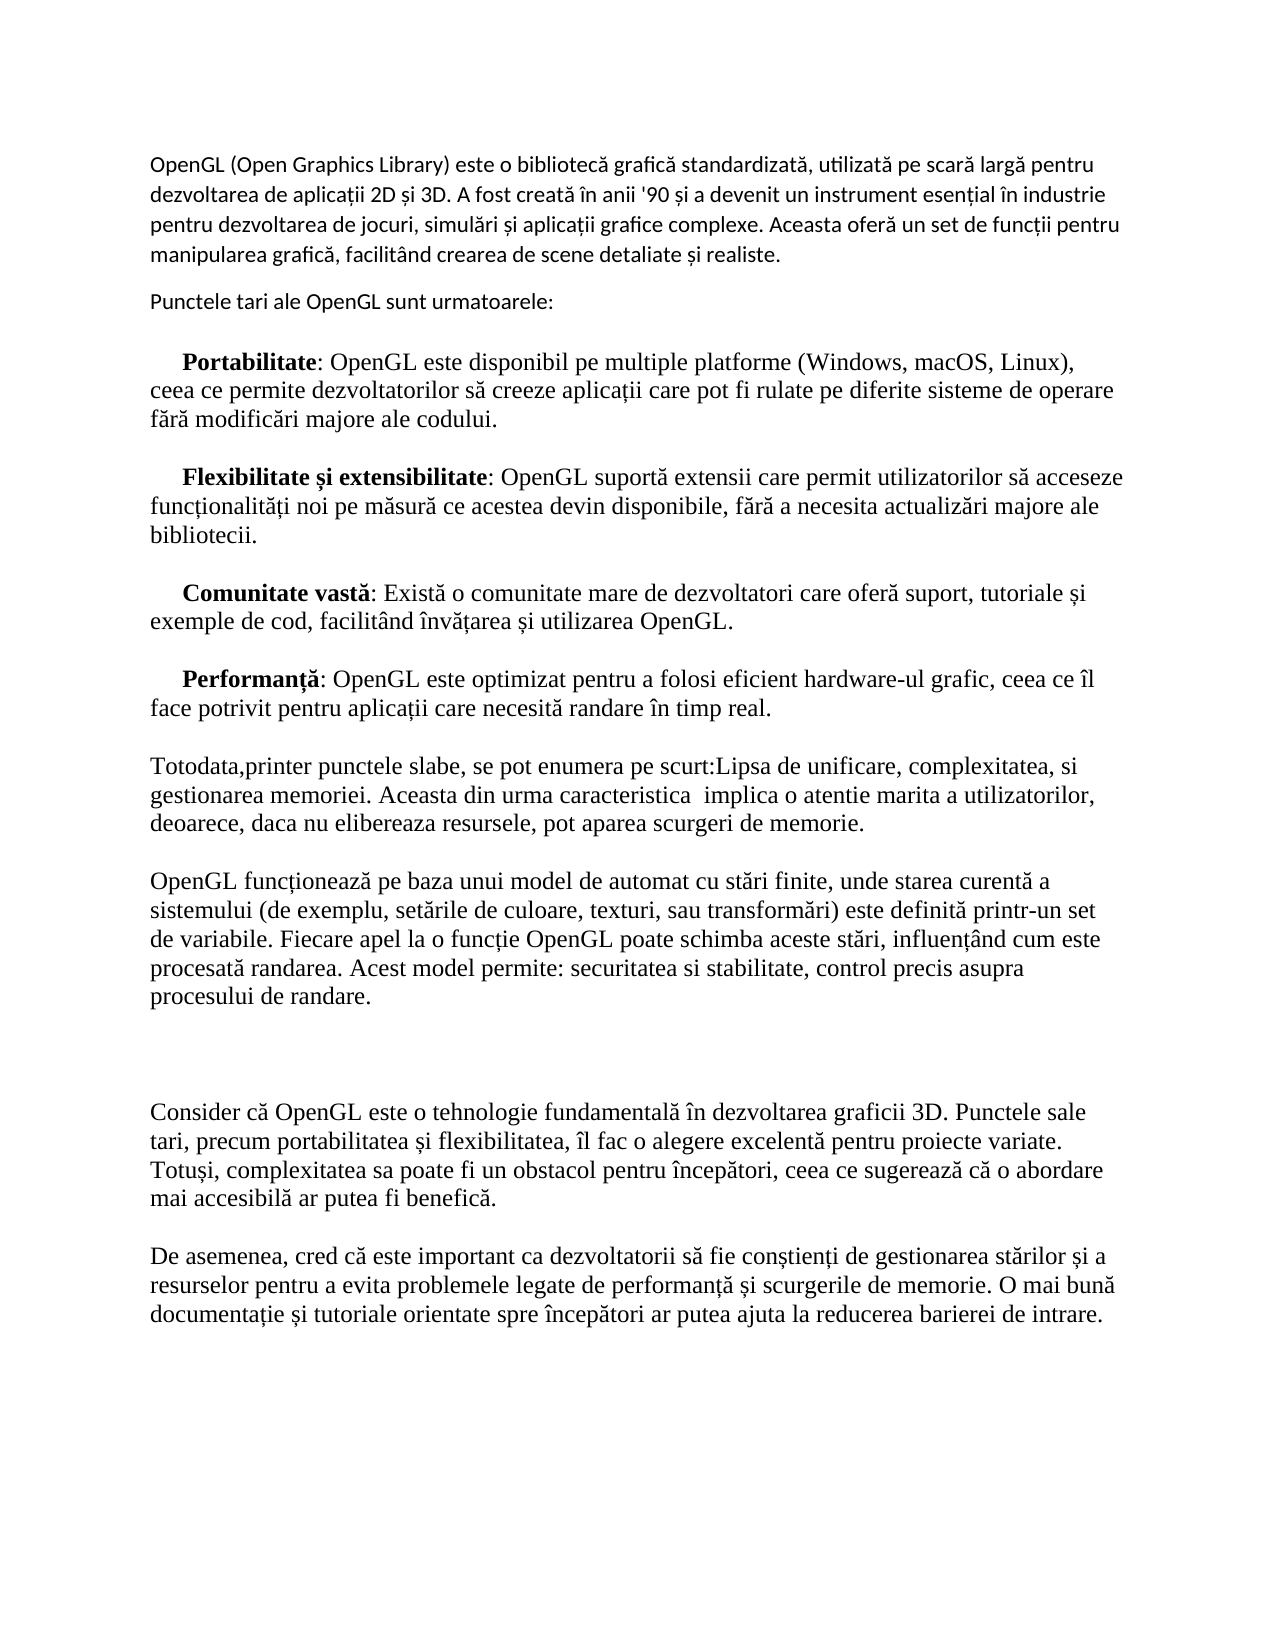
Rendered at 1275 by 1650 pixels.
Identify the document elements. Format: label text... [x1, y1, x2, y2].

text De asemenea, cred că este important ca dezvoltatorii să fie conștienți de gestionarea stărilor și a resurselor pentru a evita problemele legate de performanță și scurgerile de memorie. O mai bună documentație și tutoriale orientate spre începători ar putea ajuta la reducerea barierei de intrare. [150, 1241, 1125, 1328]
text OpenGL funcționează pe baza unui model de automat cu stări finite, unde starea curentă a sistemului (de exemplu, setările de culoare, texturi, sau transformări) este definită printr-un set de variabile. Fiecare apel la o funcție OpenGL poate schimba aceste stări, influențând cum este procesată randarea. Acest model permite: securitatea si stabilitate, control precis asupra procesului de randare. [150, 866, 1125, 1010]
text  Performanță: OpenGL este optimizat pentru a folosi eficient hardware-ul grafic, ceea ce îl face potrivit pentru aplicații care necesită randare în timp real. [150, 664, 1125, 722]
text OpenGL (Open Graphics Library) este o bibliotecă grafică standardizată, utilizată pe scară largă pentru dezvoltarea de aplicații 2D și 3D. A fost creată în anii '90 și a devenit un instrument esențial în industrie pentru dezvoltarea de jocuri, simulări și aplicații grafice complexe. Aceasta oferă un set de funcții pentru manipularea grafică, facilitând crearea de scene detaliate și realiste. [150, 150, 1125, 269]
text Punctele tari ale OpenGL sunt urmatoarele: [150, 287, 1125, 316]
text  Flexibilitate și extensibilitate: OpenGL suportă extensii care permit utilizatorilor să acceseze funcționalități noi pe măsură ce acestea devin disponibile, fără a necesita actualizări majore ale bibliotecii. [150, 462, 1125, 548]
text Consider că OpenGL este o tehnologie fundamentală în dezvoltarea graficii 3D. Punctele sale tari, precum portabilitatea și flexibilitatea, îl fac o alegere excelentă pentru proiecte variate. Totuși, complexitatea sa poate fi un obstacol pentru începători, ceea ce sugerează că o abordare mai accesibilă ar putea fi benefică. [150, 1097, 1125, 1212]
text  Portabilitate: OpenGL este disponibil pe multiple platforme (Windows, macOS, Linux), ceea ce permite dezvoltatorilor să creeze aplicații care pot fi rulate pe diferite sisteme de operare fără modificări majore ale codului. [150, 347, 1125, 433]
text Totodata,printer punctele slabe, se pot enumera pe scurt:Lipsa de unificare, complexitatea, si gestionarea memoriei. Aceasta din urma caracteristica implica o atentie marita a utilizatorilor, deoarece, daca nu elibereaza resursele, pot aparea scurgeri de memorie. [150, 751, 1125, 837]
text  Comunitate vastă: Există o comunitate mare de dezvoltatori care oferă suport, tutoriale și exemple de cod, facilitând învățarea și utilizarea OpenGL. [150, 578, 1125, 635]
